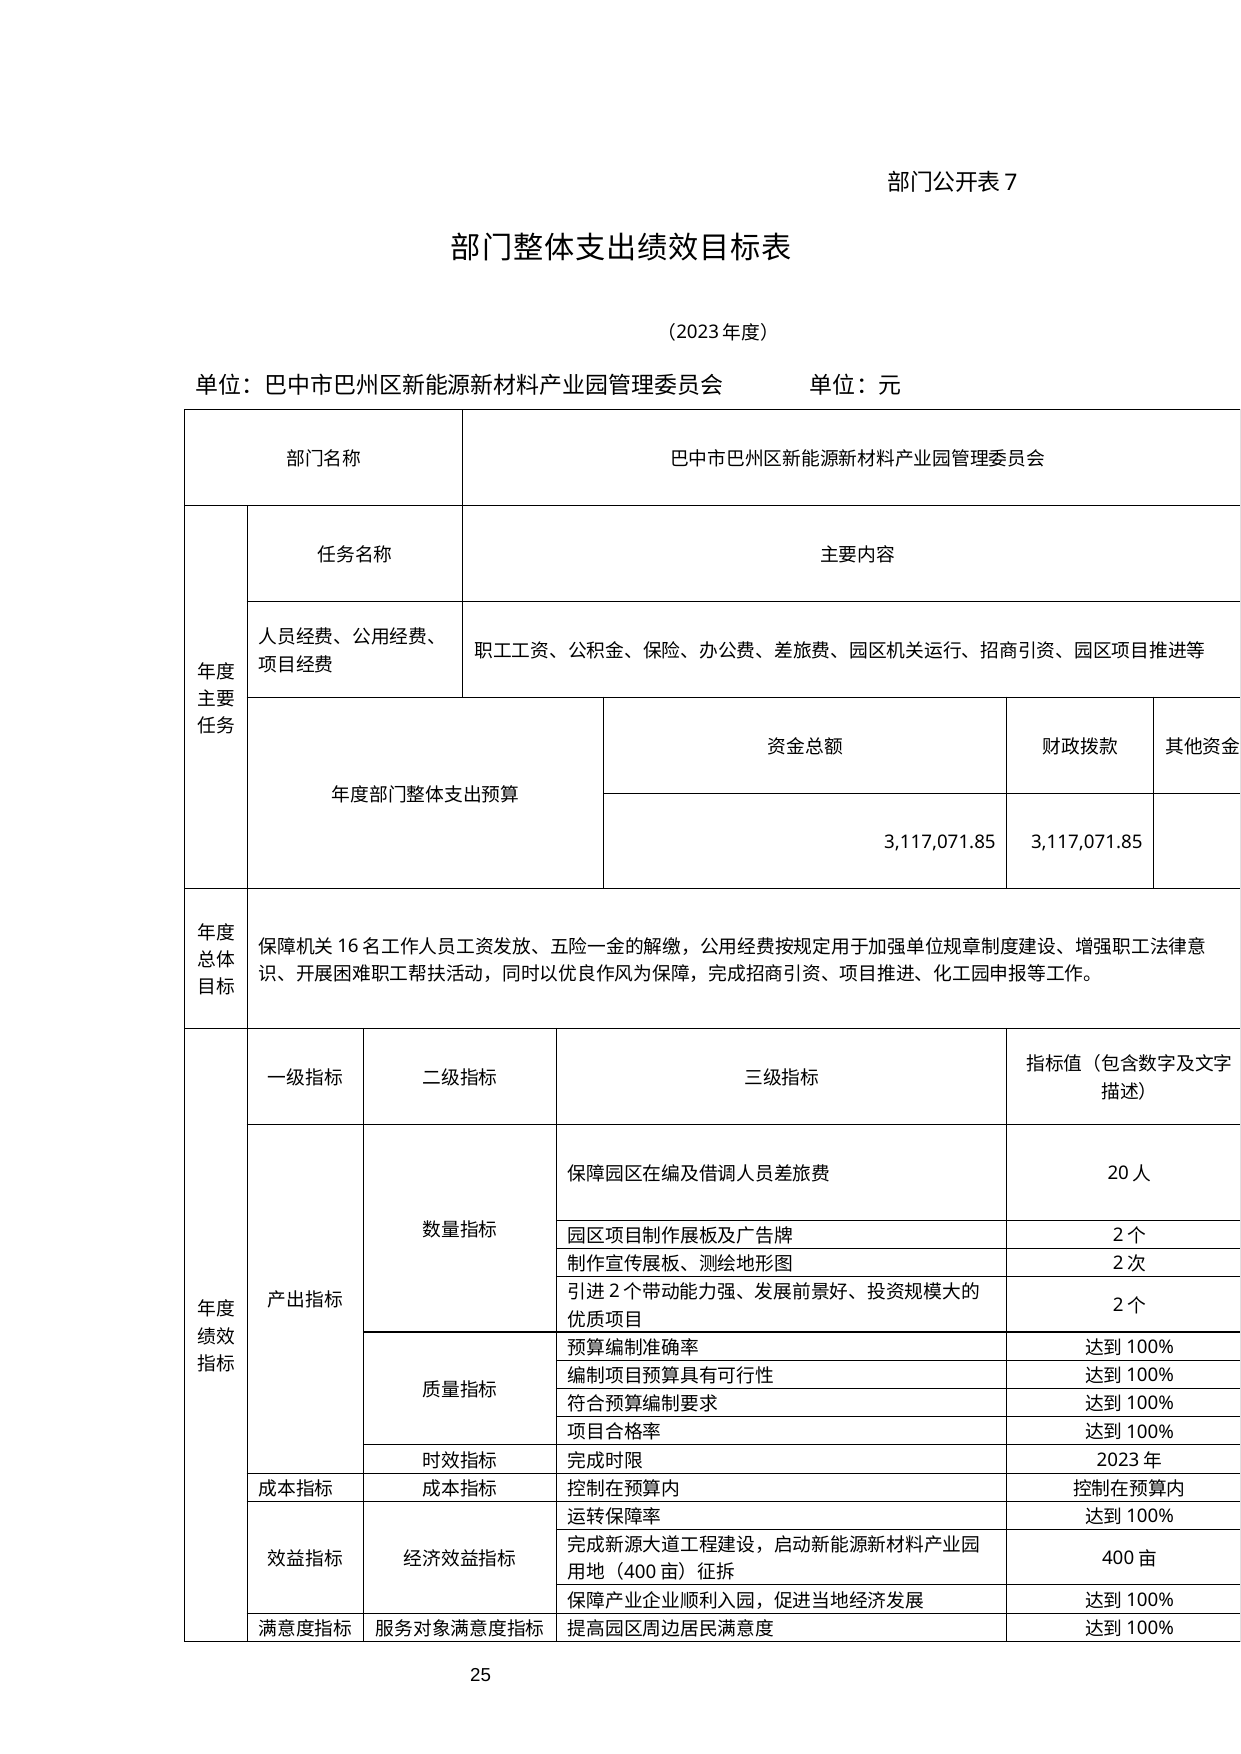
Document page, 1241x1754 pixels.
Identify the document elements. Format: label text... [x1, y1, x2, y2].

table_cell 任务名称 [248, 506, 462, 601]
table_cell 控制在预算内 [1007, 1474, 1240, 1501]
table_cell 控制在预算内 [557, 1474, 1006, 1501]
table_cell 职工工资、公积金、保险、办公费、差旅费、园区机关运行、招商引资、园区项目推进等 [463, 602, 1240, 697]
table_cell 人员经费、公用经费、项目经费 [248, 602, 462, 697]
table_header （2023年度） [184, 303, 1240, 359]
table_cell 制作宣传展板、测绘地形图 [557, 1249, 1006, 1276]
table_cell 完成新源大道工程建设，启动新能源新材料产业园用地（400亩）征拆 [557, 1530, 1006, 1584]
table_cell 保障园区在编及借调人员差旅费 [557, 1125, 1006, 1219]
table_cell 3,117,071.85 [1007, 794, 1153, 888]
table_cell 达到100% [1007, 1333, 1240, 1359]
table_cell 产出指标 [248, 1125, 363, 1472]
table_cell 资金总额 [604, 698, 1006, 792]
table_cell 20人 [1007, 1125, 1240, 1219]
table_cell 达到100% [1007, 1614, 1240, 1641]
table_cell 达到100% [1007, 1417, 1240, 1444]
table_cell 达到100% [1007, 1361, 1240, 1388]
table_cell 2次 [1007, 1249, 1240, 1276]
table_cell 效益指标 [248, 1502, 363, 1613]
table_cell 保障机关16名工作人员工资发放、五险一金的解缴，公用经费按规定用于加强单位规章制度建设、增强职工法律意识、开展困难职工帮扶活动，同时以优良作风为保障，完成招商引资、项目推进、化工园申报等工作。 [248, 889, 1240, 1028]
table_cell 巴中市巴州区新能源新材料产业园管理委员会 [463, 410, 1240, 505]
table_cell 一级指标 [248, 1029, 363, 1124]
text 部门公开表 7 [186, 166, 1018, 197]
table_cell 2个 [1007, 1277, 1240, 1331]
text 部门整体支出绩效目标表 [451, 225, 1054, 266]
table_cell 单位：巴中市巴州区新能源新材料产业园管理委员会 单位：元 [184, 359, 1240, 409]
table_cell 400亩 [1007, 1530, 1240, 1584]
table_cell 其他资金 [1154, 698, 1240, 792]
table_cell 二级指标 [364, 1029, 556, 1124]
table_cell 年度绩效指标 [185, 1029, 247, 1641]
table_cell 年度总体目标 [185, 889, 247, 1028]
table_cell 提高园区周边居民满意度 [557, 1614, 1006, 1641]
table_cell 部门名称 [185, 410, 462, 505]
table_cell 保障产业企业顺利入园，促进当地经济发展 [557, 1585, 1006, 1613]
table_cell 3,117,071.85 [604, 794, 1006, 888]
table_cell 2023年 [1007, 1445, 1240, 1472]
table_cell 成本指标 [364, 1474, 556, 1501]
table_cell 完成时限 [557, 1445, 1006, 1472]
table_cell 编制项目预算具有可行性 [557, 1361, 1006, 1388]
table_cell 经济效益指标 [364, 1502, 556, 1613]
table_cell 2个 [1007, 1221, 1240, 1248]
table_cell 达到100% [1007, 1502, 1240, 1529]
table_cell 运转保障率 [557, 1502, 1006, 1529]
table_cell 主要内容 [463, 506, 1240, 601]
table_cell 项目合格率 [557, 1417, 1006, 1444]
table_cell 质量指标 [364, 1333, 556, 1444]
table_cell 三级指标 [557, 1029, 1006, 1124]
table_cell 预算编制准确率 [557, 1333, 1006, 1359]
table_cell 满意度指标 [248, 1614, 363, 1641]
table_cell 财政拨款 [1007, 698, 1153, 792]
table_cell 符合预算编制要求 [557, 1389, 1006, 1416]
table_cell 服务对象满意度指标 [364, 1614, 556, 1641]
table_cell 引进2个带动能力强、发展前景好、投资规模大的优质项目 [557, 1277, 1006, 1331]
table_cell 成本指标 [248, 1474, 363, 1501]
table_cell 年度主要任务 [185, 506, 247, 888]
table_cell 达到100% [1007, 1389, 1240, 1416]
table_cell [1154, 794, 1240, 888]
table_cell 达到100% [1007, 1585, 1240, 1613]
table_cell 数量指标 [364, 1125, 556, 1331]
table_cell 年度部门整体支出预算 [248, 698, 603, 888]
table_cell 指标值（包含数字及文字描述） [1007, 1029, 1240, 1124]
table_cell 时效指标 [364, 1445, 556, 1472]
table_cell 园区项目制作展板及广告牌 [557, 1221, 1006, 1248]
